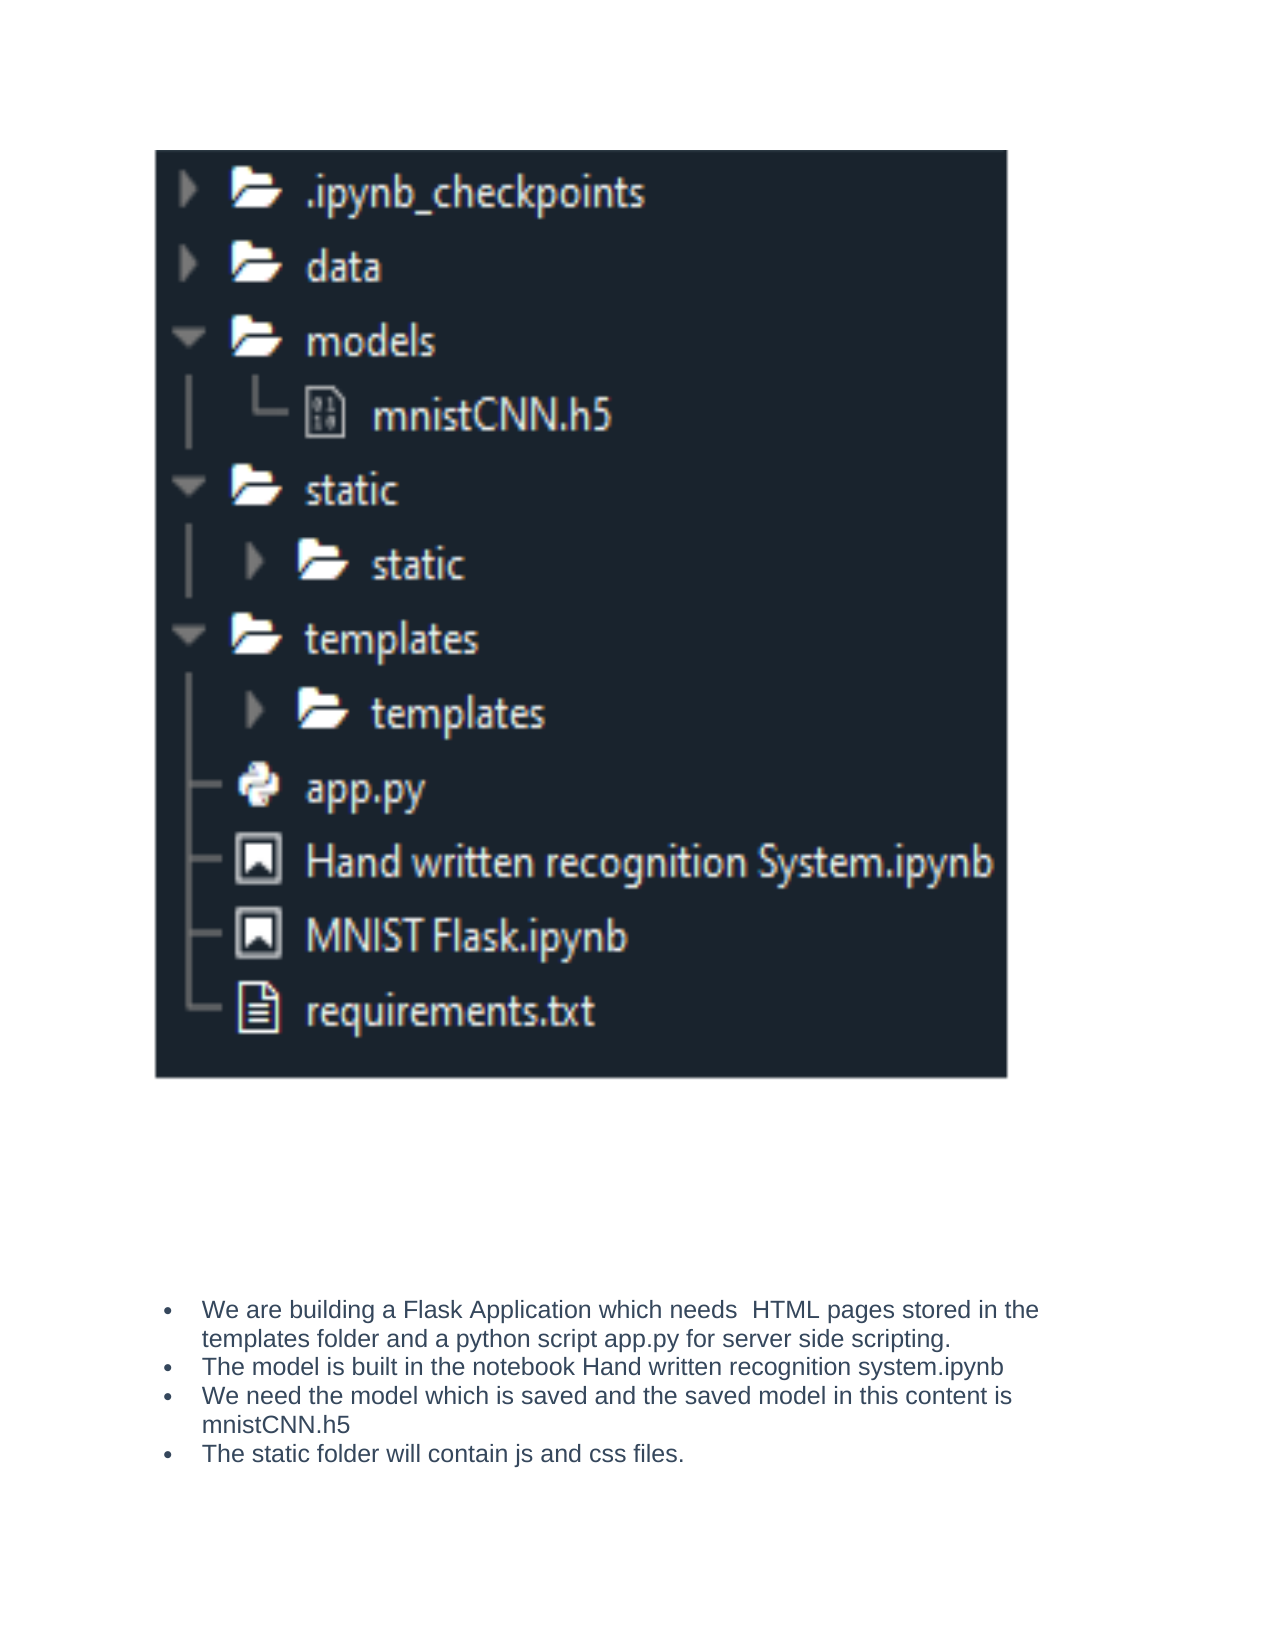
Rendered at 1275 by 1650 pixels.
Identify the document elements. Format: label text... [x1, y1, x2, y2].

list We are building a Flask Application which needs HTML pages stored in the templates folder and a python script app.py for server side scripting. [164, 1295, 1125, 1352]
list The model is built in the notebook Hand written recognition system.ipynb [164, 1352, 1125, 1381]
list The static folder will contain js and css files. [164, 1438, 1125, 1467]
picture [150, 150, 1014, 1083]
list We need the model which is saved and the saved model in this content is mnistCNN.h5 [164, 1381, 1125, 1438]
